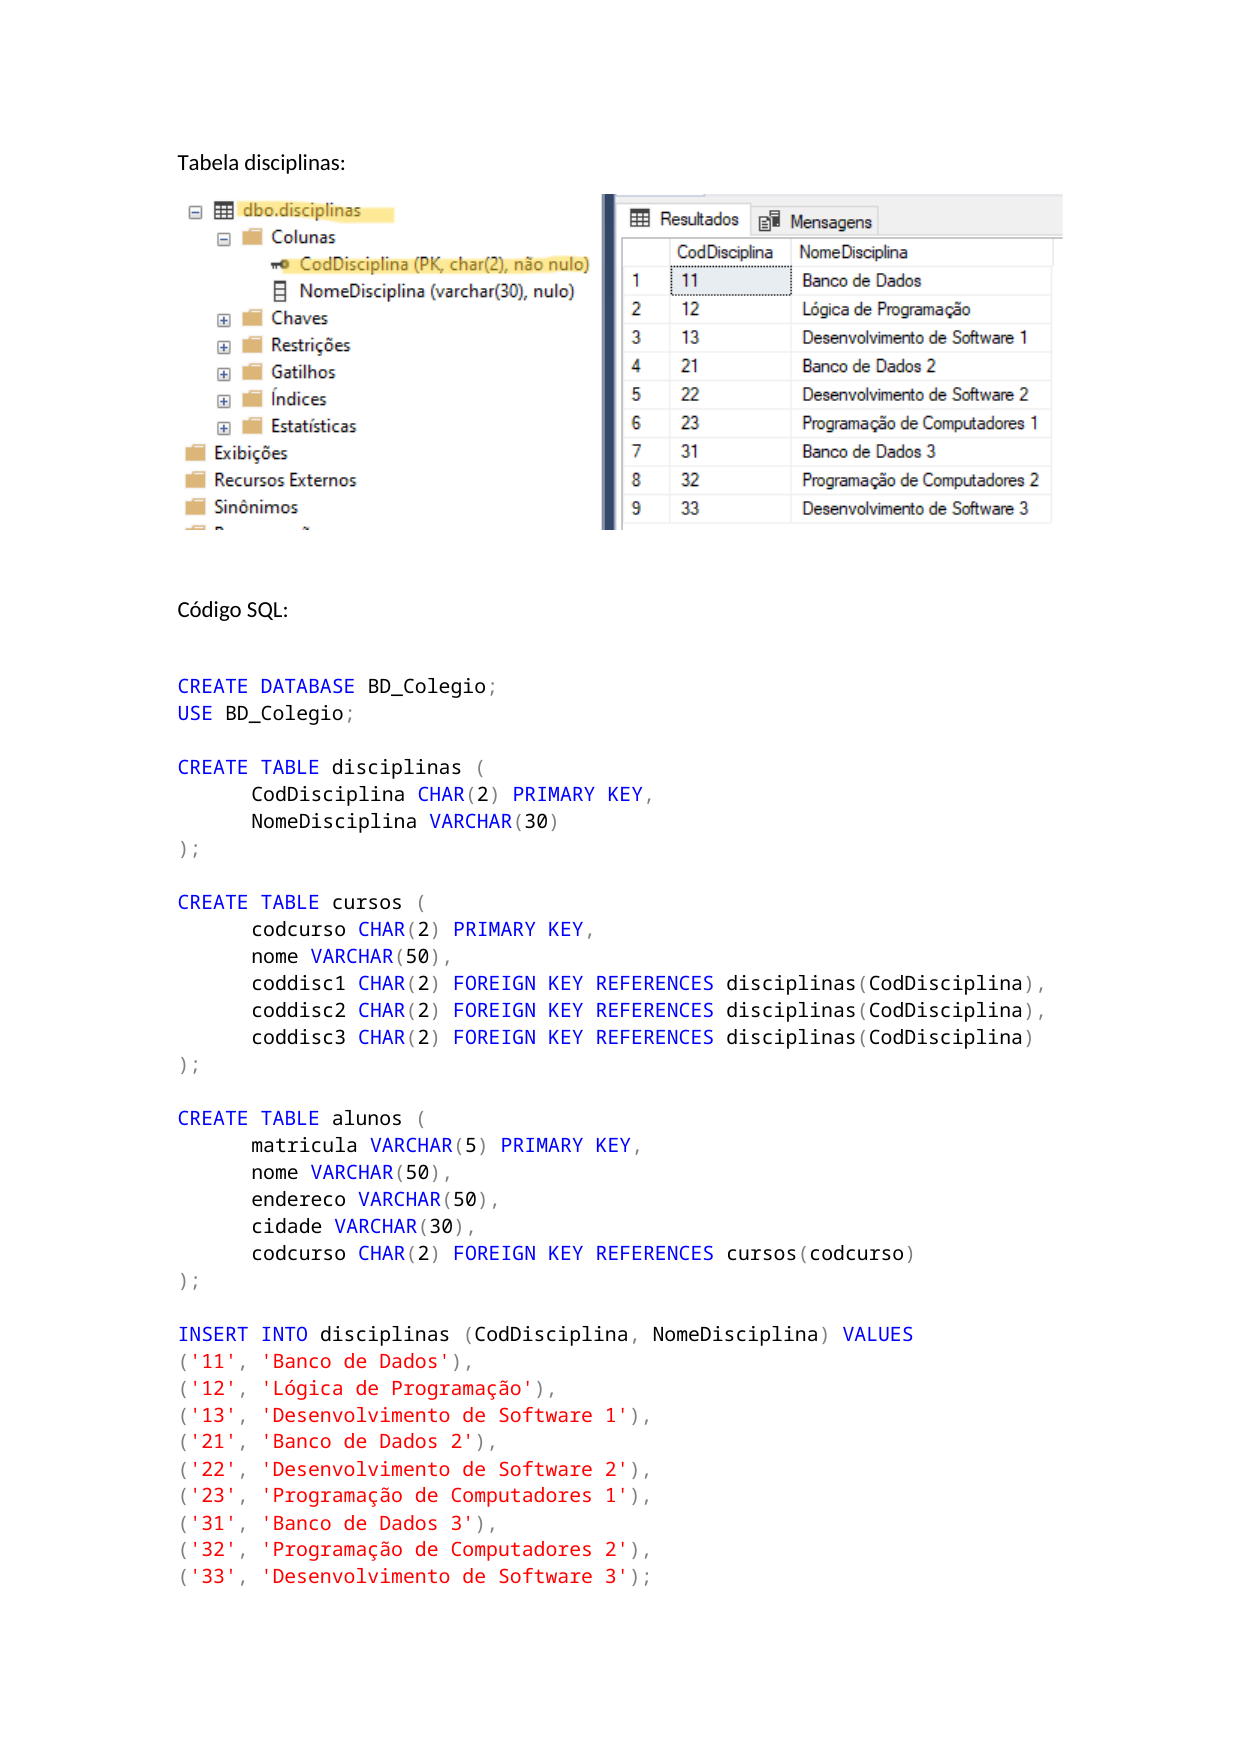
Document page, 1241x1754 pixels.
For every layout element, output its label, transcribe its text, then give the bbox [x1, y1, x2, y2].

text cidade VARCHAR(30), [177, 1212, 1063, 1239]
text ('33', 'Desenvolvimento de Software 3'); [177, 1563, 1063, 1590]
text CREATE DATABASE BD_Colegio; [177, 672, 1063, 699]
text ('13', 'Desenvolvimento de Software 1'), [177, 1401, 1063, 1428]
text ('31', 'Banco de Dados 3'), [177, 1509, 1063, 1536]
text ('11', 'Banco de Dados'), [177, 1347, 1063, 1374]
text NomeDisciplina VARCHAR(30) [177, 807, 1063, 834]
text CREATE TABLE cursos ( [177, 888, 1063, 915]
text USE BD_Colegio; [177, 699, 1063, 726]
text codcurso CHAR(2) FOREIGN KEY REFERENCES cursos(codcurso) [177, 1239, 1063, 1266]
text coddisc1 CHAR(2) FOREIGN KEY REFERENCES disciplinas(CodDisciplina), [177, 969, 1063, 996]
text endereco VARCHAR(50), [177, 1185, 1063, 1212]
text ); [177, 1050, 1063, 1077]
text coddisc2 CHAR(2) FOREIGN KEY REFERENCES disciplinas(CodDisciplina), [177, 996, 1063, 1023]
text coddisc3 CHAR(2) FOREIGN KEY REFERENCES disciplinas(CodDisciplina) [177, 1023, 1063, 1050]
text nome VARCHAR(50), [177, 1158, 1063, 1185]
text ('22', 'Desenvolvimento de Software 2'), [177, 1455, 1063, 1482]
text Código SQL: [177, 595, 1063, 653]
text CREATE TABLE disciplinas ( [177, 753, 1063, 780]
picture [177, 194, 1063, 530]
text ('23', 'Programação de Computadores 1'), [177, 1482, 1063, 1509]
text INSERT INTO disciplinas (CodDisciplina, NomeDisciplina) VALUES [177, 1320, 1063, 1347]
text matricula VARCHAR(5) PRIMARY KEY, [177, 1131, 1063, 1158]
text nome VARCHAR(50), [177, 942, 1063, 969]
text ); [177, 834, 1063, 861]
text ('12', 'Lógica de Programação'), [177, 1374, 1063, 1401]
text ('21', 'Banco de Dados 2'), [177, 1428, 1063, 1455]
text CodDisciplina CHAR(2) PRIMARY KEY, [177, 780, 1063, 807]
text CREATE TABLE alunos ( [177, 1104, 1063, 1131]
text Tabela disciplinas: [177, 148, 1063, 176]
text codcurso CHAR(2) PRIMARY KEY, [177, 915, 1063, 942]
text ); [177, 1266, 1063, 1293]
text ('32', 'Programação de Computadores 2'), [177, 1536, 1063, 1563]
